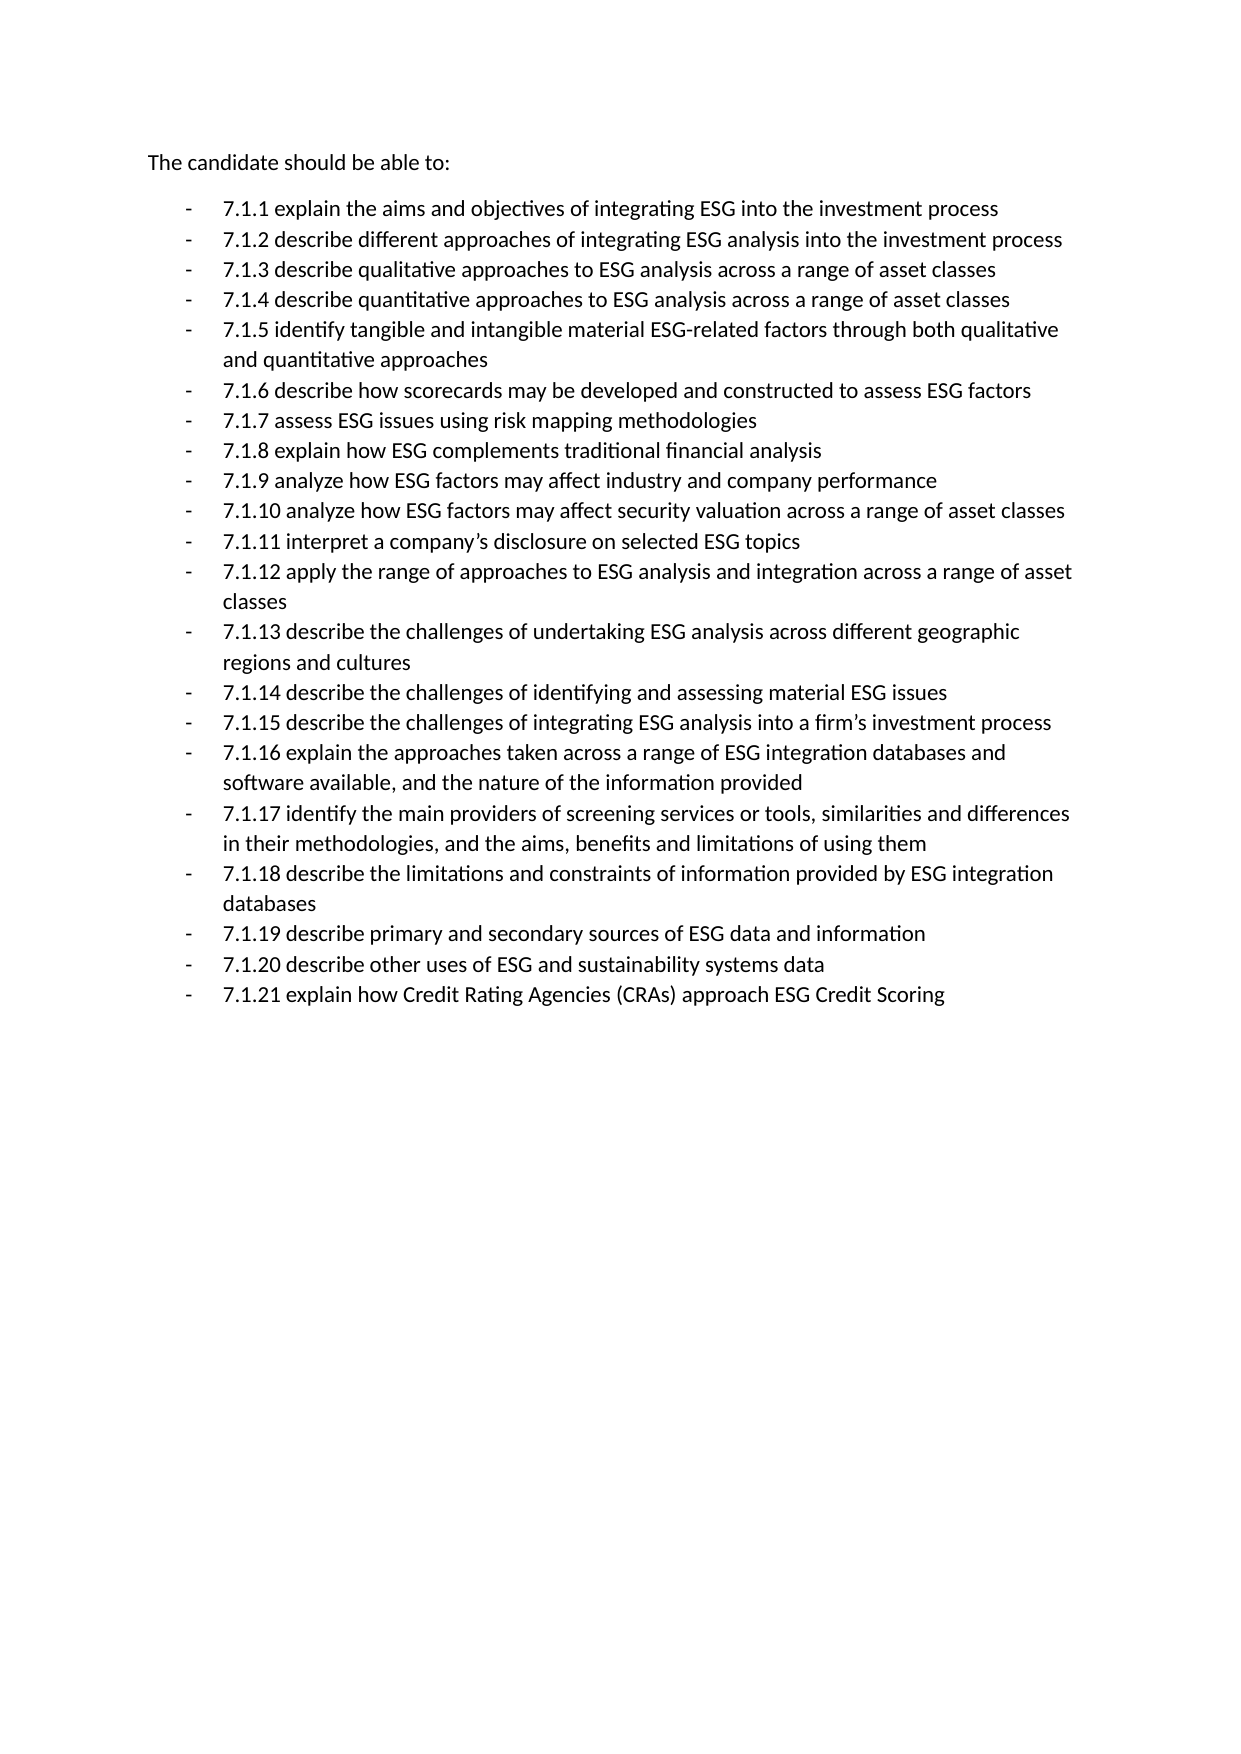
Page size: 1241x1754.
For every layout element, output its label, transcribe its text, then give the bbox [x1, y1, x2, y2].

list 7.1.10 analyze how ESG factors may affect security valuation across a range of asset classes [185, 497, 1093, 524]
list 7.1.20 describe other uses of ESG and sustainability systems data [185, 950, 1093, 978]
list 7.1.14 describe the challenges of identifying and assessing material ESG issues [185, 678, 1093, 706]
list 7.1.17 identify the main providers of screening services or tools, similarities and differences in their methodologies, and the aims, benefits and limitations of using them [185, 799, 1093, 857]
list 7.1.4 describe quantitative approaches to ESG analysis across a range of asset classes [185, 285, 1093, 313]
list 7.1.21 explain how Credit Rating Agencies (CRAs) approach ESG Credit Scoring [185, 980, 1093, 1008]
text The candidate should be able to: [148, 148, 1093, 176]
list 7.1.7 assess ESG issues using risk mapping methodologies [185, 406, 1093, 434]
list 7.1.5 identify tangible and intangible material ESG-related factors through both qualitative and quantitative approaches [185, 315, 1093, 373]
list 7.1.2 describe different approaches of integrating ESG analysis into the investment process [185, 225, 1093, 253]
list 7.1.6 describe how scorecards may be developed and constructed to assess ESG factors [185, 376, 1093, 404]
list 7.1.19 describe primary and secondary sources of ESG data and information [185, 919, 1093, 947]
list 7.1.8 explain how ESG complements traditional financial analysis [185, 436, 1093, 464]
list 7.1.15 describe the challenges of integrating ESG analysis into a firm’s investment process [185, 708, 1093, 736]
list 7.1.13 describe the challenges of undertaking ESG analysis across different geographic regions and cultures [185, 617, 1093, 676]
list 7.1.12 apply the range of approaches to ESG analysis and integration across a range of asset classes [185, 557, 1093, 615]
list 7.1.18 describe the limitations and constraints of information provided by ESG integration databases [185, 859, 1093, 917]
list 7.1.9 analyze how ESG factors may affect industry and company performance [185, 466, 1093, 494]
list 7.1.1 explain the aims and objectives of integrating ESG into the investment process [185, 194, 1093, 222]
list 7.1.3 describe qualitative approaches to ESG analysis across a range of asset classes [185, 255, 1093, 283]
list 7.1.16 explain the approaches taken across a range of ESG integration databases and software available, and the nature of the information provided [185, 738, 1093, 796]
list 7.1.11 interpret a company’s disclosure on selected ESG topics [185, 527, 1093, 555]
